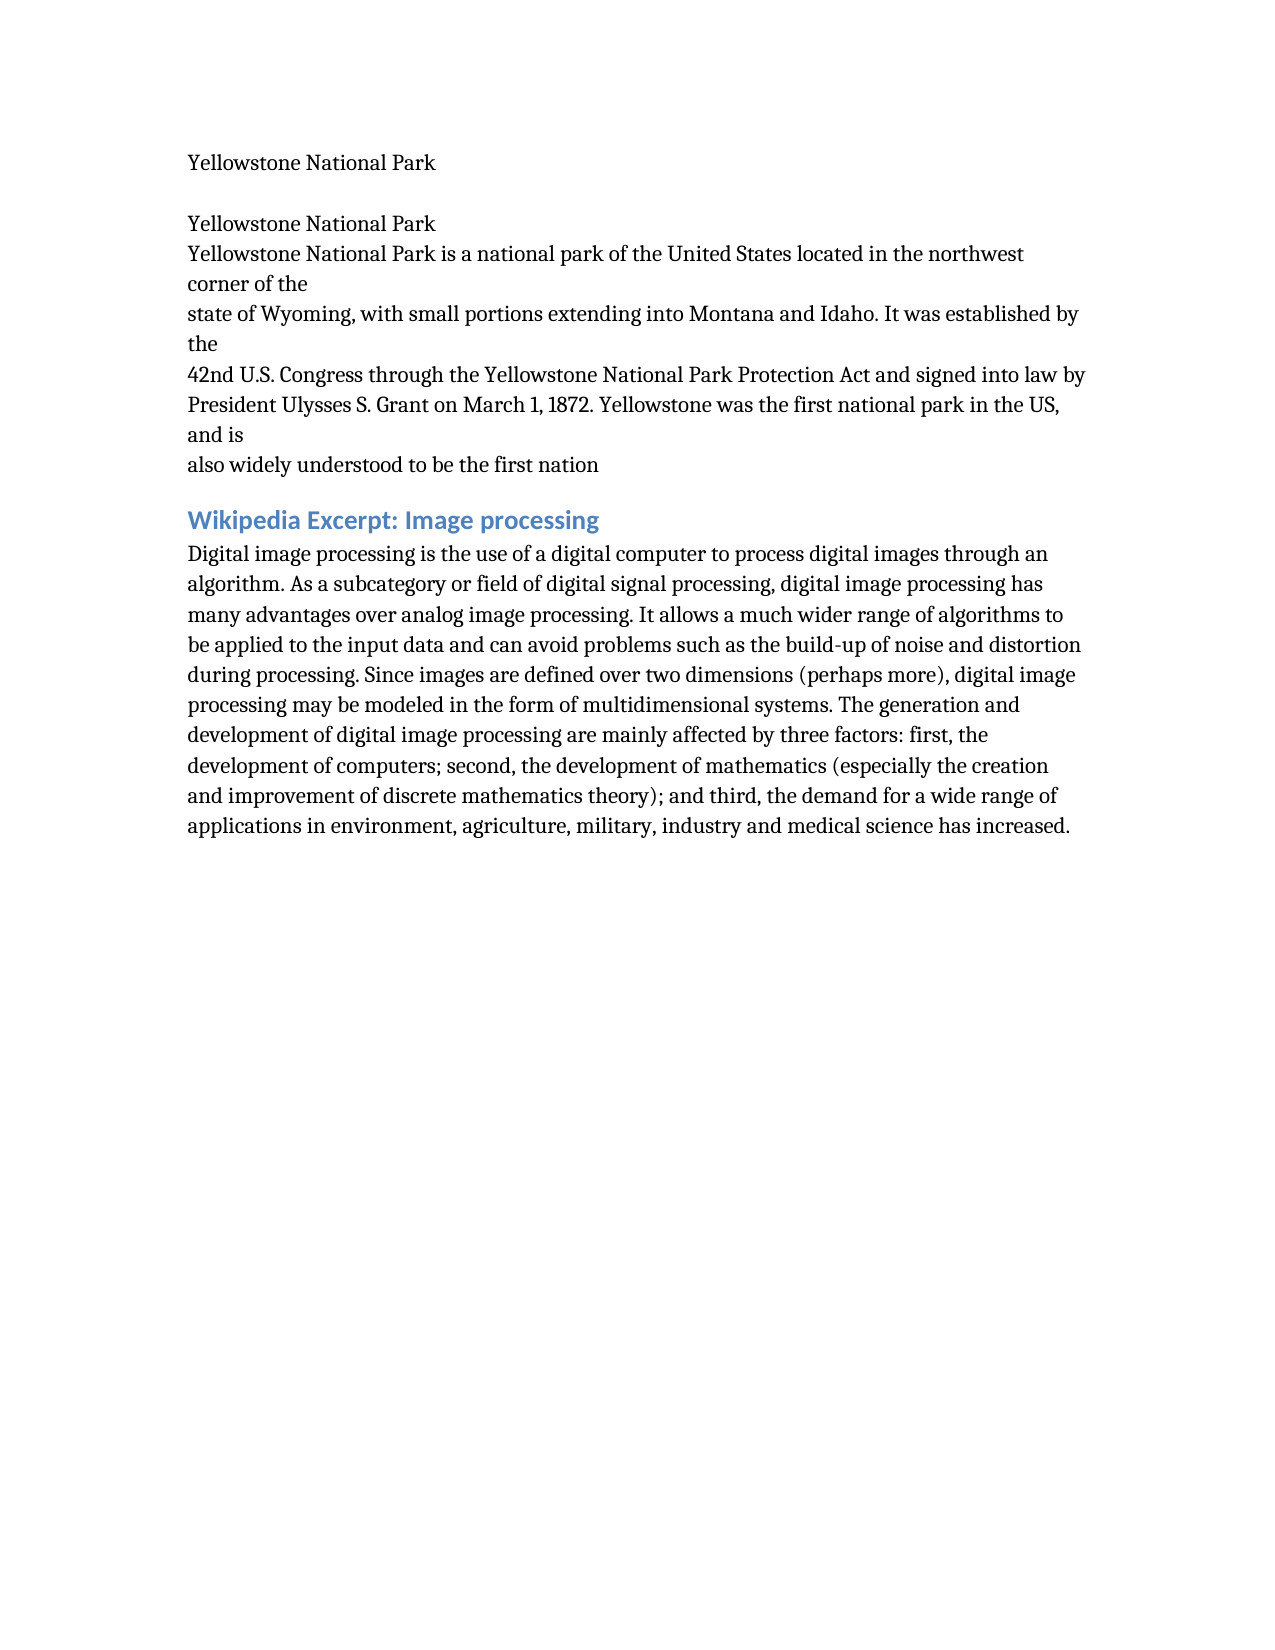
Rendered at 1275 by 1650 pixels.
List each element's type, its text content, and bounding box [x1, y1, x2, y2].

subtitle Wikipedia Excerpt: Image processing [187, 503, 1087, 536]
text Digital image processing is the use of a digital computer to process digital images through an algorithm. As a subcategory or field of digital signal processing, digital image processing has many advantages over analog image processing. It allows a much wider range of algorithms to be applied to the input data and can avoid problems such as the build-up of noise and distortion during processing. Since images are defined over two dimensions (perhaps more), digital image processing may be modeled in the form of multidimensional systems. The generation and development of digital image processing are mainly affected by three factors: first, the development of computers; second, the development of mathematics (especially the creation and improvement of discrete mathematics theory); and third, the demand for a wide range of applications in environment, agriculture, military, industry and medical science has increased. [187, 541, 1087, 839]
text Yellowstone National Park Yellowstone National Park Yellowstone National Park is a national park of the United States located in the northwest corner of the state of Wyoming, with small portions extending into Montana and Idaho. It was established by the 42nd U.S. Congress through the Yellowstone National Park Protection Act and signed into law by President Ulysses S. Grant on March 1, 1872. Yellowstone was the first national park in the US, and is also widely understood to be the first nation [187, 150, 1087, 478]
